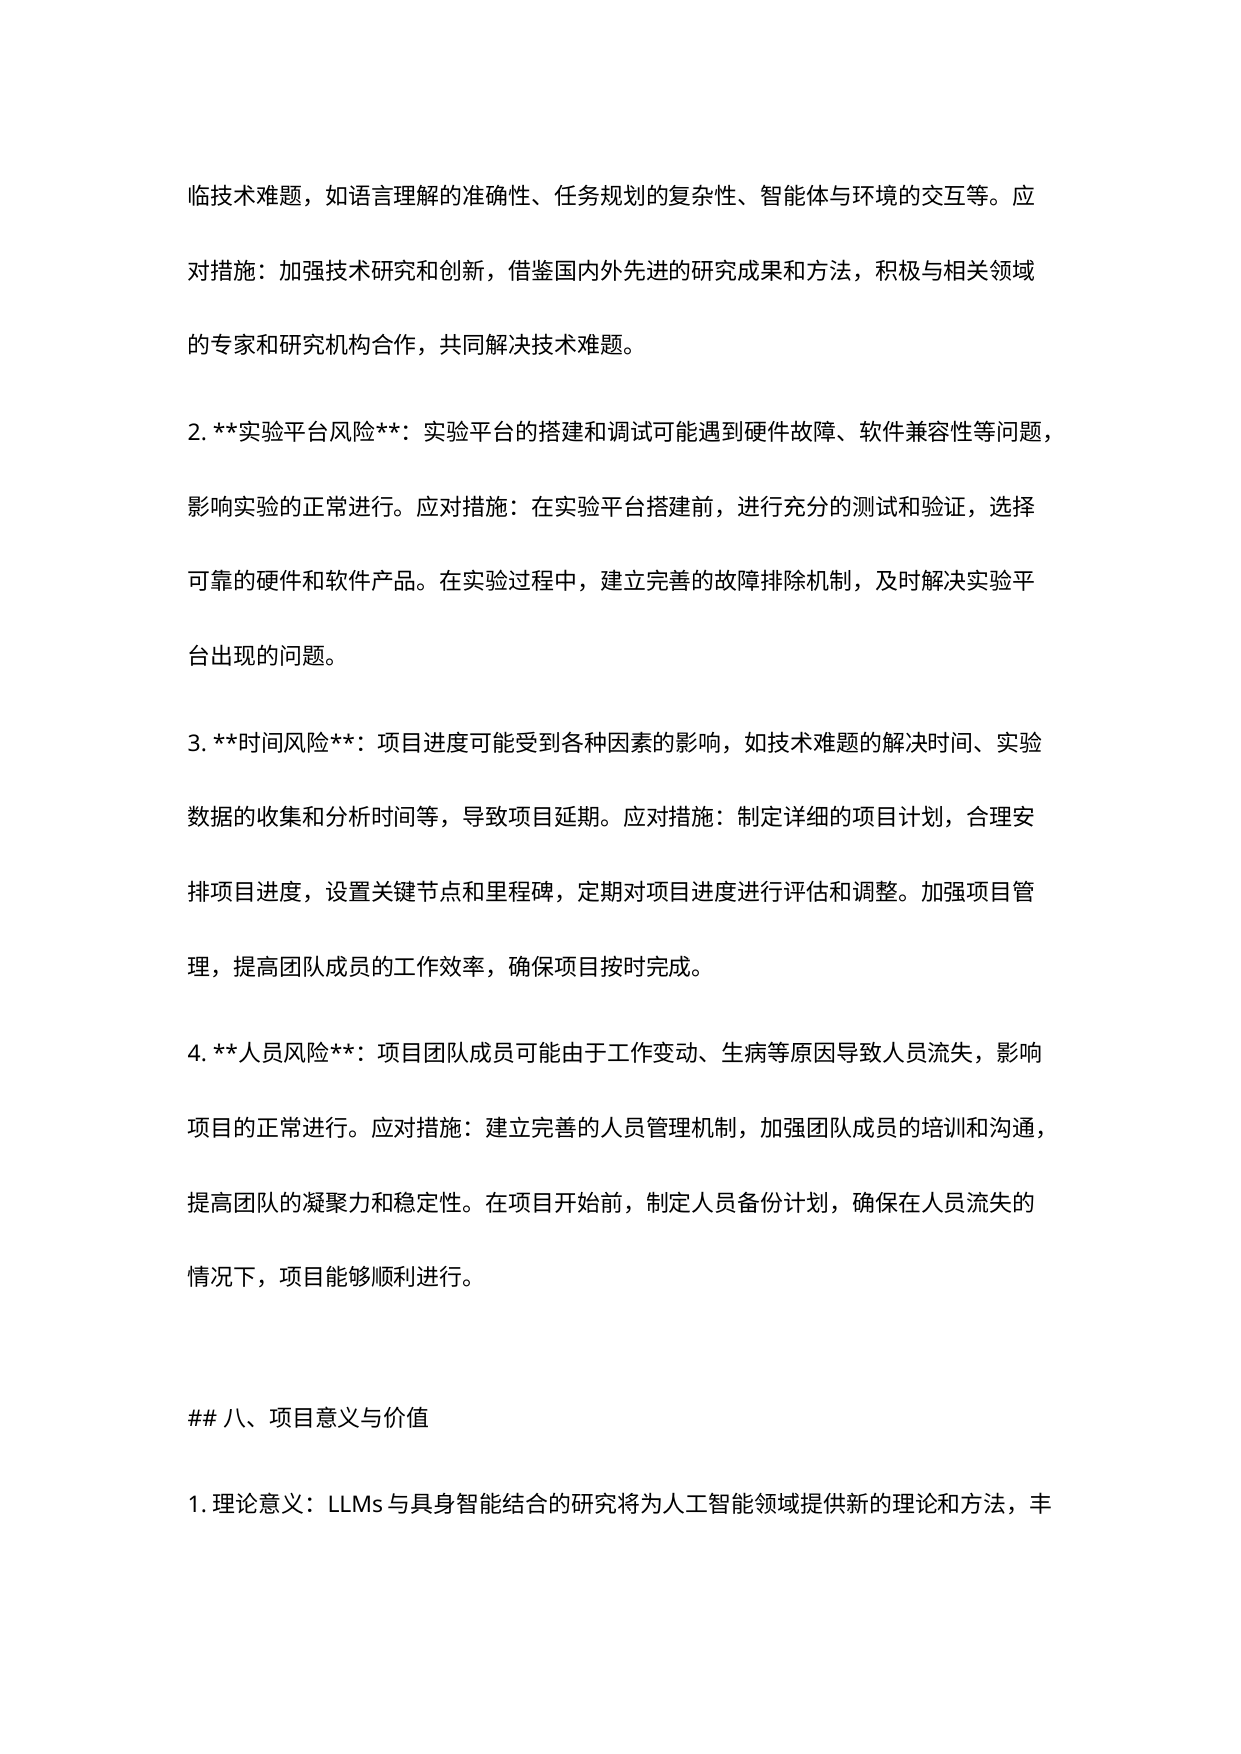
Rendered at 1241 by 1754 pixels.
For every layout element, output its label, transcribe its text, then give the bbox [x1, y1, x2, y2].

text 2. **实验平台风险**：实验平台的搭建和调试可能遇到硬件故障、软件兼容性等问题，影响实验的正常进行。应对措施：在实验平台搭建前，进行充分的测试和验证，选择可靠的硬件和软件产品。在实验过程中，建立完善的故障排除机制，及时解决实验平台出现的问题。 [187, 398, 1053, 687]
text ## 八、项目意义与价值 [187, 1384, 1053, 1449]
text 3. **时间风险**：项目进度可能受到各种因素的影响，如技术难题的解决时间、实验数据的收集和分析时间等，导致项目延期。应对措施：制定详细的项目计划，合理安排项目进度，设置关键节点和里程碑，定期对项目进度进行评估和调整。加强项目管理，提高团队成员的工作效率，确保项目按时完成。 [187, 708, 1053, 998]
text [187, 162, 1053, 376]
text 4. **人员风险**：项目团队成员可能由于工作变动、生病等原因导致人员流失，影响项目的正常进行。应对措施：建立完善的人员管理机制，加强团队成员的培训和沟通，提高团队的凝聚力和稳定性。在项目开始前，制定人员备份计划，确保在人员流失的情况下，项目能够顺利进行。 [187, 1019, 1053, 1308]
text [187, 1470, 1053, 1535]
